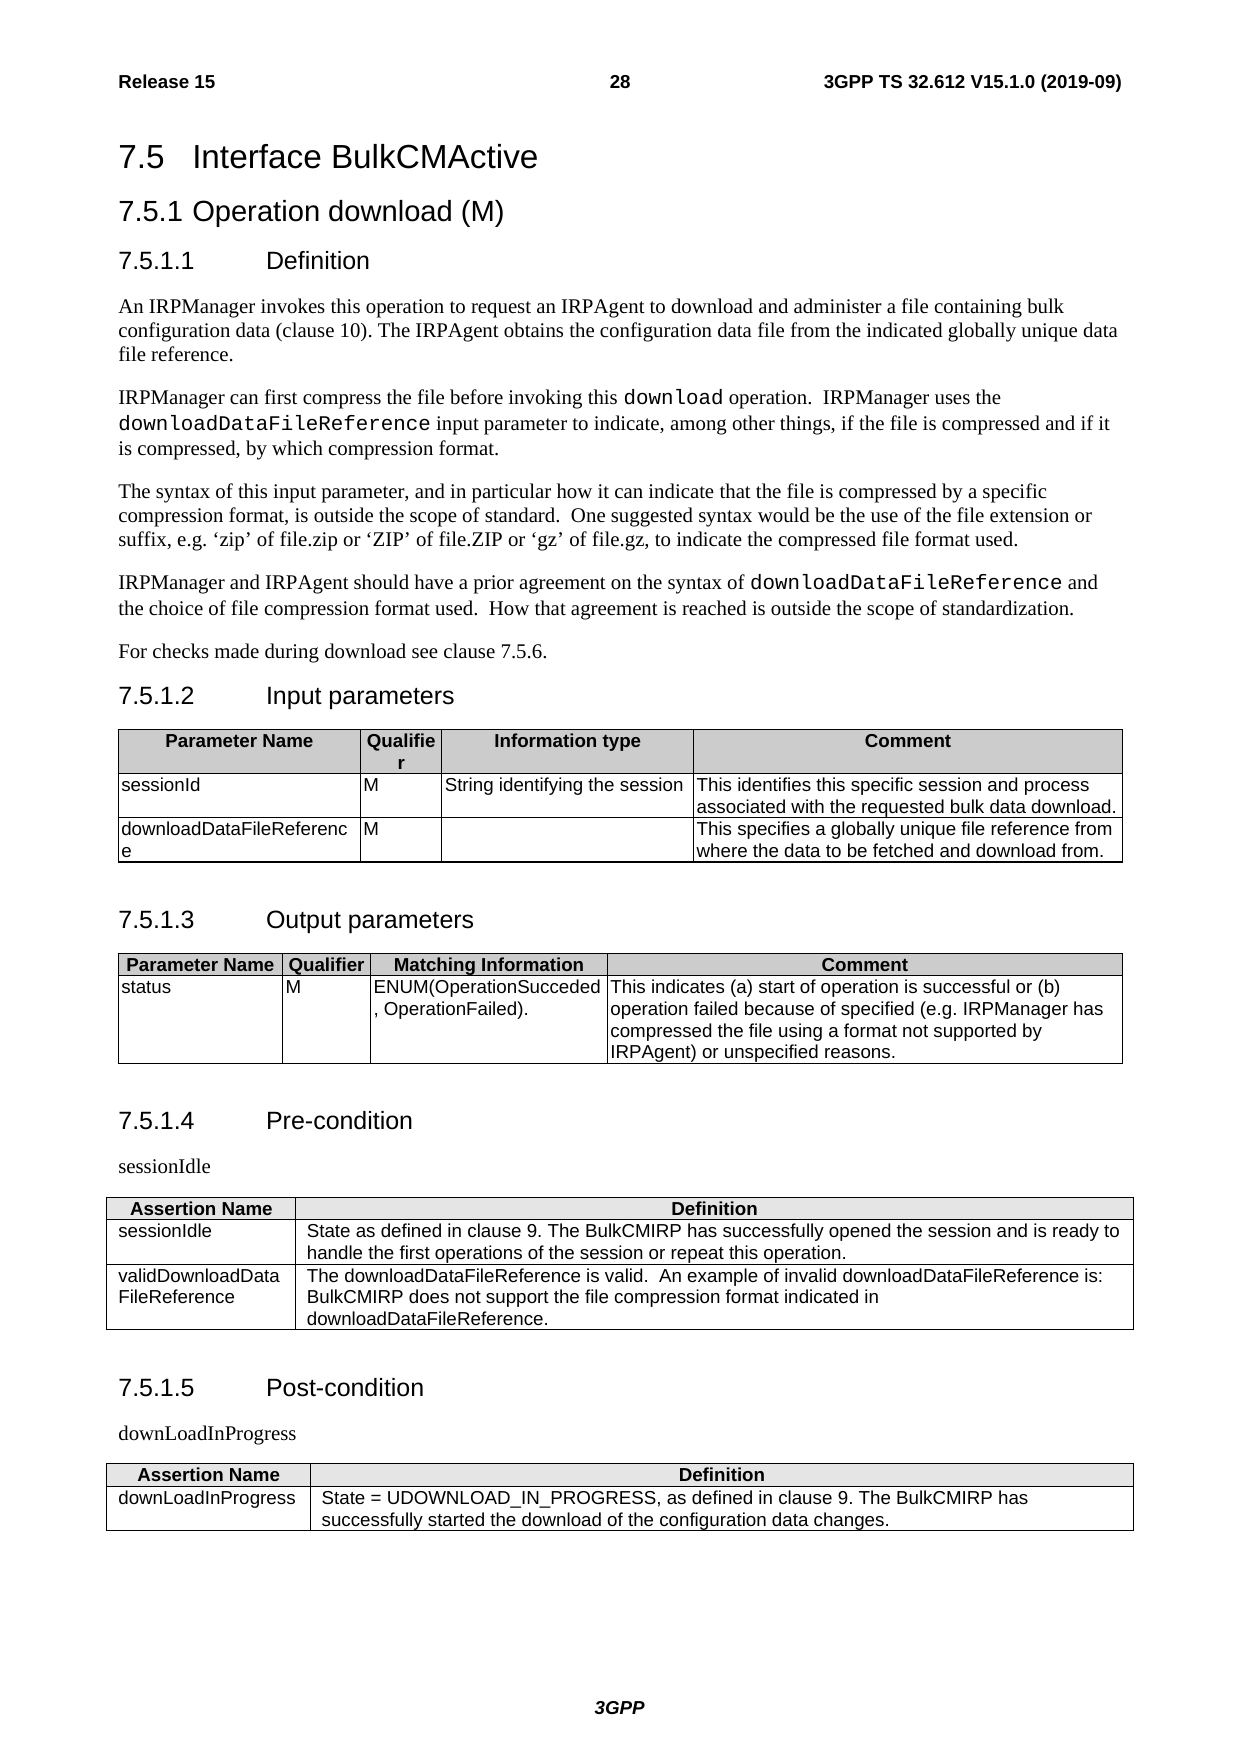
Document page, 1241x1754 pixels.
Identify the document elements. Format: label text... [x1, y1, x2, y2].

table_cell This specifies a globally unique file reference from where the data to be fetched and download from. [694, 818, 1122, 861]
table_cell This identifies this specific session and process associated with the requested bulk data download. [694, 774, 1122, 817]
subtitle 7.5.1.5 Post-condition [118, 1373, 1122, 1402]
subtitle 7.5.1.1 Definition [118, 246, 1122, 275]
table_cell M [361, 818, 441, 861]
table_cell downLoadInProgress [107, 1487, 310, 1530]
table_cell M [361, 774, 441, 817]
table_header Assertion Name [107, 1198, 295, 1219]
table_header Comment [608, 954, 1122, 975]
subtitle 7.5.1.4 Pre-condition [118, 1106, 1122, 1135]
table_header Qualifier [361, 730, 441, 773]
table_cell String identifying the session [442, 774, 693, 817]
table_cell State as defined in clause 9. The BulkCMIRP has successfully opened the session and is ready to handle the first operations of the session or repeat this operation. [296, 1220, 1133, 1263]
text downLoadInProgress [118, 1420, 1122, 1444]
text An IRPManager invokes this operation to request an IRPAgent to download and administer a file containing bulk configuration data (clause 10). The IRPAgent obtains the configuration data file from the indicated globally unique data file reference. [118, 294, 1122, 366]
table_header Parameter Name [119, 954, 282, 975]
table_cell M [283, 976, 370, 1063]
subtitle 7.5 Interface BulkCMActive [118, 137, 1122, 175]
subtitle 7.5.1.3 Output parameters [118, 905, 1122, 934]
table_header Qualifier [283, 954, 370, 975]
table_cell This indicates (a) start of operation is successful or (b) operation failed because of specified (e.g. IRPManager has compressed the file using a format not supported by IRPAgent) or unspecified reasons. [608, 976, 1122, 1063]
text IRPManager and IRPAgent should have a prior agreement on the syntax of downloadDataFileReference and the choice of file compression format used. How that agreement is reached is outside the scope of standardization. [118, 570, 1122, 620]
table_cell State = UDOWNLOAD_IN_PROGRESS, as defined in clause 9. The BulkCMIRP has successfully started the download of the configuration data changes. [311, 1487, 1133, 1530]
text For checks made during download see clause 7.5.6. [118, 638, 1122, 663]
table_header Assertion Name [107, 1464, 310, 1486]
table_cell status [119, 976, 282, 1063]
table_cell sessionIdle [107, 1220, 295, 1263]
table_cell downloadDataFileReference [119, 818, 360, 861]
text The syntax of this input parameter, and in particular how it can indicate that the file is compressed by a specific compression format, is outside the scope of standard. One suggested syntax would be the use of the file extension or suffix, e.g. ‘zip’ of file.zip or ‘ZIP’ of file.ZIP or ‘gz’ of file.gz, to indicate the compressed file format used. [118, 479, 1122, 551]
subtitle 7.5.1 Operation download (M) [118, 194, 1122, 228]
text sessionIdle [118, 1154, 1122, 1178]
text IRPManager can first compress the file before invoking this download operation. IRPManager uses the downloadDataFileReference input parameter to indicate, among other things, if the file is compressed and if it is compressed, by which compression format. [118, 385, 1122, 460]
table_cell The downloadDataFileReference is valid. An example of invalid downloadDataFileReference is: BulkCMIRP does not support the file compression format indicated in downloadDataFileReference. [296, 1265, 1133, 1329]
subtitle 7.5.1.2 Input parameters [118, 681, 1122, 710]
table_cell validDownloadDataFileReference [107, 1265, 295, 1329]
table_cell [442, 818, 693, 861]
table_cell ENUM(OperationSucceded, OperationFailed). [371, 976, 607, 1063]
table_header Parameter Name [119, 730, 360, 773]
table_cell sessionId [119, 774, 360, 817]
table_header Comment [694, 730, 1122, 773]
table_header Definition [311, 1464, 1133, 1486]
table_header Information type [442, 730, 693, 773]
table_header Matching Information [371, 954, 607, 975]
table_header Definition [296, 1198, 1133, 1219]
